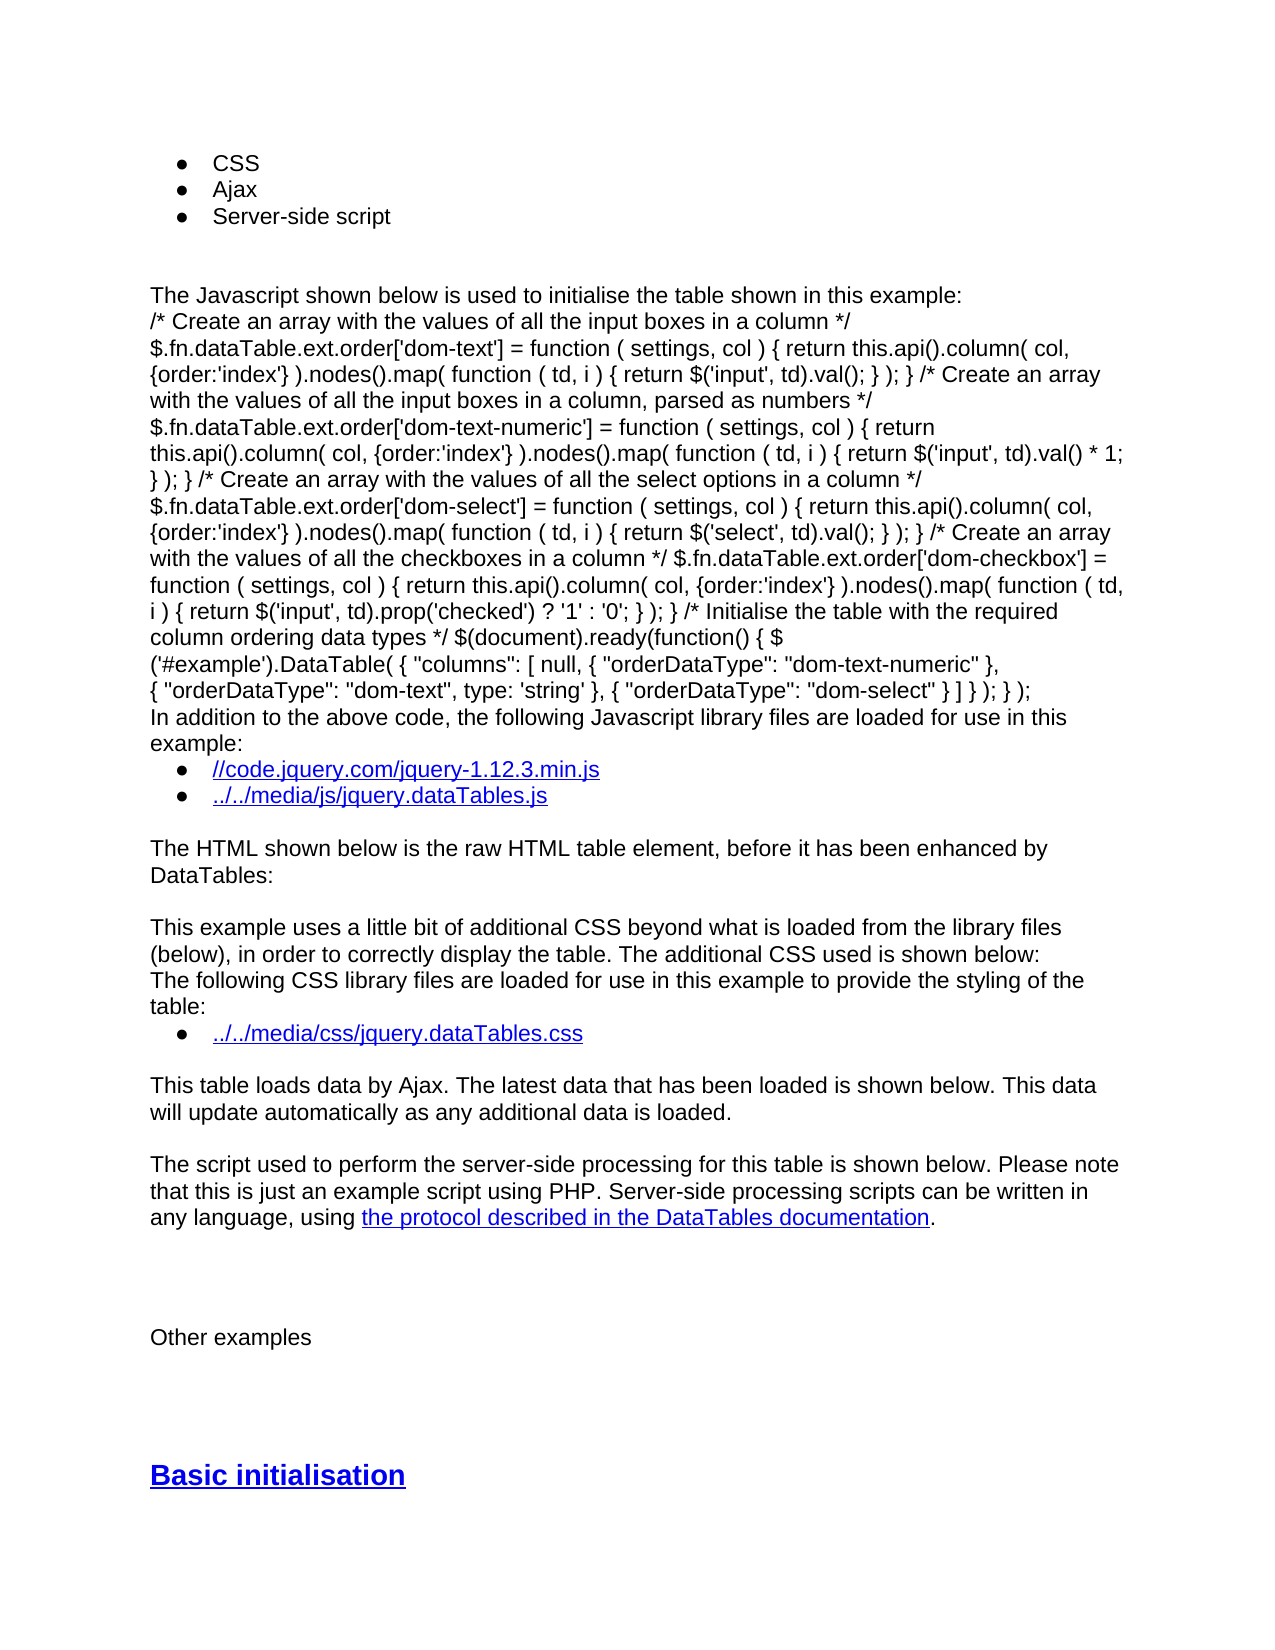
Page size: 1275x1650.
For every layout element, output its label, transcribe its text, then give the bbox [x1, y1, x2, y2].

list //code.jquery.com/jquery-1.12.3.min.js [175, 756, 1125, 782]
list ../../media/css/jquery.dataTables.css [175, 1020, 1125, 1046]
text The Javascript shown below is used to initialise the table shown in this example: [150, 282, 1125, 308]
text Basic initialisation [150, 1458, 1125, 1492]
text Other examples [150, 1323, 1125, 1350]
text This table loads data by Ajax. The latest data that has been loaded is shown below. This data will update automatically as any additional data is loaded. [150, 1072, 1125, 1125]
list ../../media/js/jquery.dataTables.js [175, 782, 1125, 809]
text /* Create an array with the values of all the input boxes in a column */ $.fn.dataTable.ext.order['dom-text'] = function ( settings, col ) { return this.api().column( col, {order:'index'} ).nodes().map( function ( td, i ) { return $('input', td).val(); } ); } /* Create an array with the values of all the input boxes in a column, parsed as numbers */ $.fn.dataTable.ext.order['dom-text-numeric'] = function ( settings, col ) { return this.api().column( col, {order:'index'} ).nodes().map( function ( td, i ) { return $('input', td).val() * 1; } ); } /* Create an array with the values of all the select options in a column */ $.fn.dataTable.ext.order['dom-select'] = function ( settings, col ) { return this.api().column( col, {order:'index'} ).nodes().map( function ( td, i ) { return $('select', td).val(); } ); } /* Create an array with the values of all the checkboxes in a column */ $.fn.dataTable.ext.order['dom-checkbox'] = function ( settings, col ) { return this.api().column( col, {order:'index'} ).nodes().map( function ( td, i ) { return $('input', td).prop('checked') ? '1' : '0'; } ); } /* Initialise the table with the required column ordering data types */ $(document).ready(function() { $('#example').DataTable( { "columns": [ null, { "orderDataType": "dom-text-numeric" }, { "orderDataType": "dom-text", type: 'string' }, { "orderDataType": "dom-select" } ] } ); } ); [150, 308, 1125, 703]
text This example uses a little bit of additional CSS beyond what is loaded from the library files (below), in order to correctly display the table. The additional CSS used is shown below: [150, 914, 1125, 967]
text The script used to perform the server-side processing for this table is shown below. Please note that this is just an example script using PHP. Server-side processing scripts can be written in any language, using the protocol described in the DataTables documentation. [150, 1151, 1125, 1231]
list Ajax [175, 176, 1125, 203]
text In addition to the above code, the following Javascript library files are loaded for use in this example: [150, 703, 1125, 756]
text The following CSS library files are loaded for use in this example to provide the styling of the table: [150, 967, 1125, 1020]
list Server-side script [175, 203, 1125, 229]
text The HTML shown below is the raw HTML table element, before it has been enhanced by DataTables: [150, 835, 1125, 888]
list CSS [175, 150, 1125, 176]
